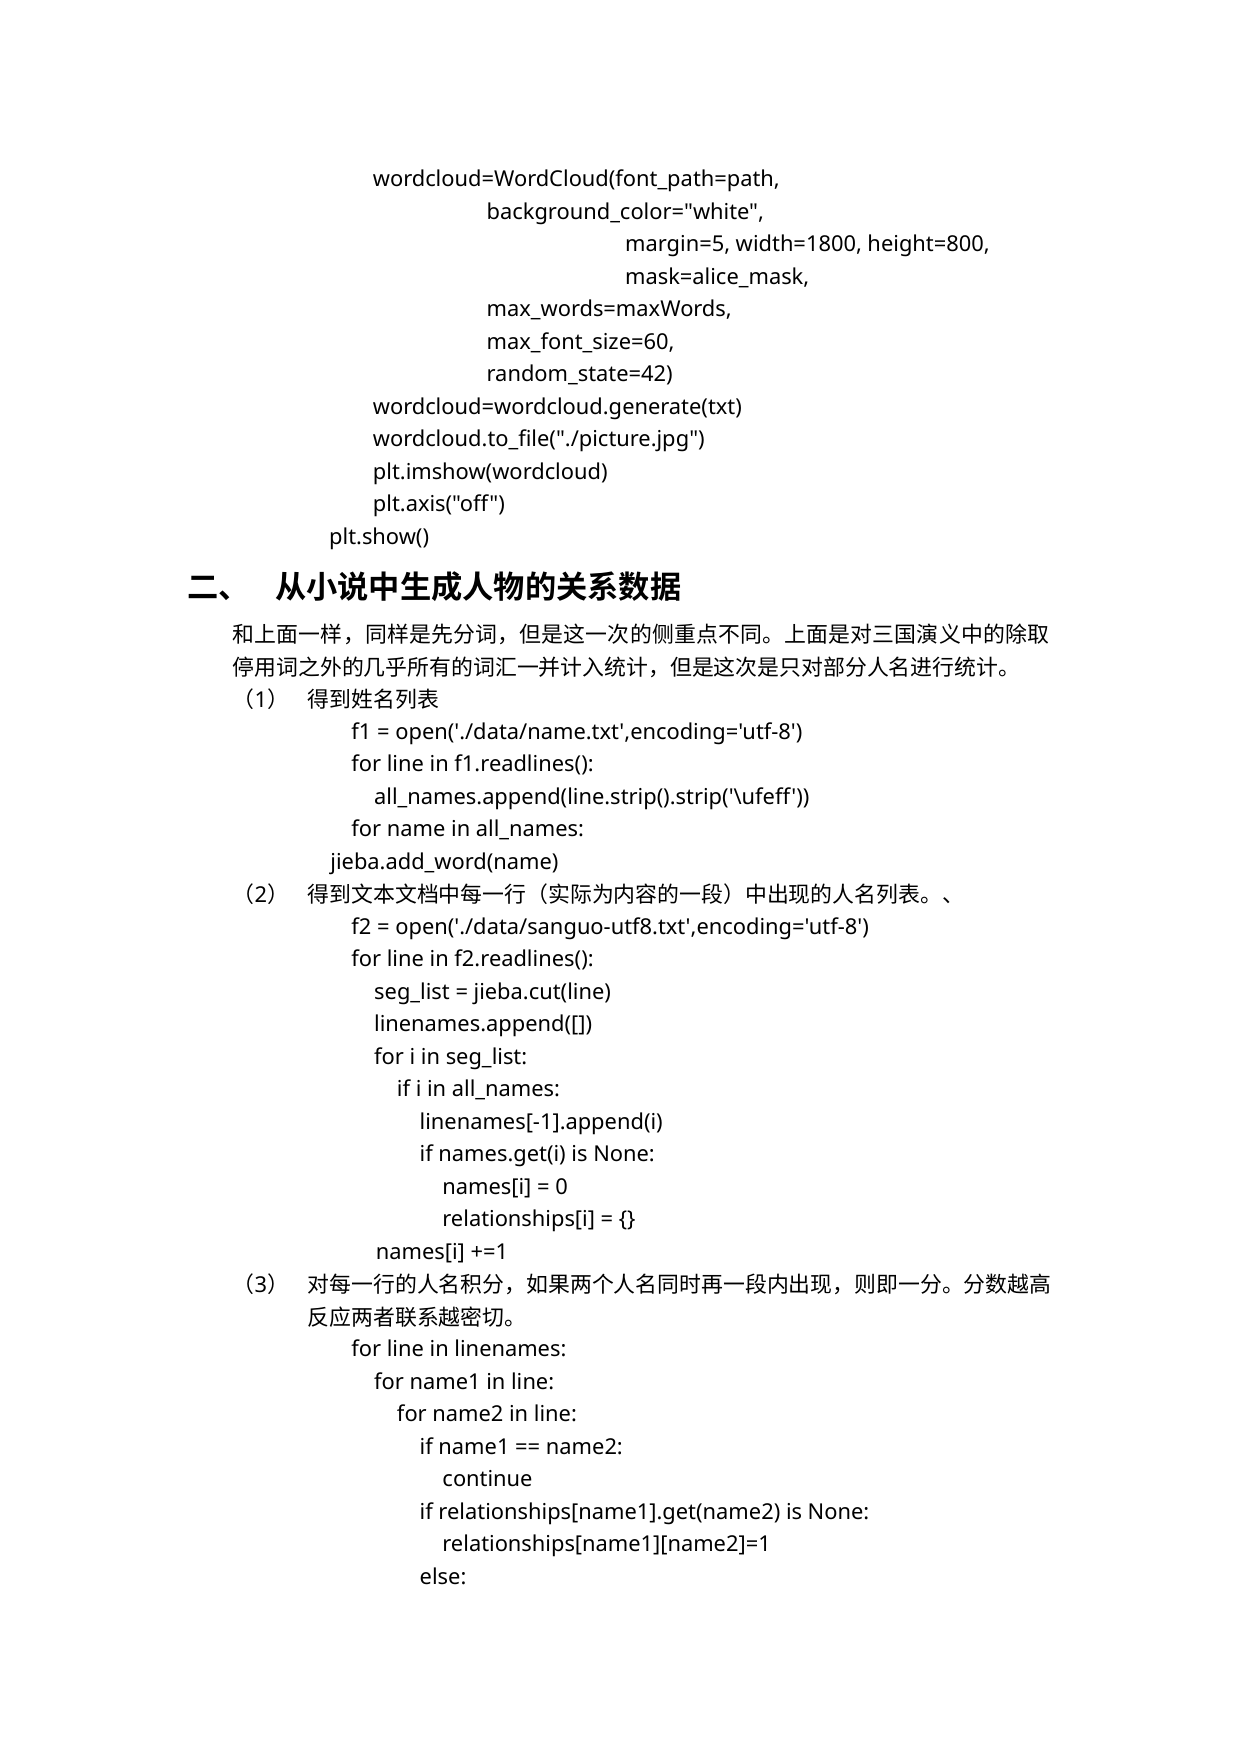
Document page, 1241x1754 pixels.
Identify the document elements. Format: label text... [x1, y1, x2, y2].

list for name in all_names: [307, 812, 1053, 844]
list linenames.append([]) [307, 1007, 1053, 1039]
list all_names.append(line.strip().strip('\ufeff')) [307, 779, 1053, 812]
text mask=alice_mask, [581, 259, 1053, 292]
list f2 = open('./data/sanguo-utf8.txt',encoding='utf-8') [307, 909, 1053, 942]
list relationships[name1][name2]=1 [307, 1527, 1053, 1559]
list for name2 in line: [307, 1397, 1053, 1429]
list max_font_size=60, [306, 324, 1053, 357]
list f1 = open('./data/name.txt',encoding='utf-8') [307, 714, 1053, 747]
list for line in f1.readlines(): [307, 747, 1053, 779]
list wordcloud=WordCloud(font_path=path, [306, 162, 1053, 194]
list 得到文本文档中每一行（实际为内容的一段）中出现的人名列表。、 [232, 877, 1053, 909]
list background_color="white", [306, 194, 1053, 227]
list 从小说中生成人物的关系数据 [187, 552, 1053, 617]
list plt.imshow(wordcloud) [306, 454, 1053, 487]
list if names.get(i) is None: [307, 1137, 1053, 1169]
list if name1 == name2: [307, 1429, 1053, 1462]
list wordcloud=wordcloud.generate(txt) [306, 389, 1053, 422]
list else: [307, 1559, 1053, 1592]
list linenames[-1].append(i) [307, 1104, 1053, 1137]
list names[i] +=1 [307, 1234, 1053, 1267]
list continue [307, 1462, 1053, 1494]
list plt.show() [306, 519, 1053, 552]
list for line in f2.readlines(): [307, 942, 1053, 974]
list wordcloud.to_file("./picture.jpg") [306, 422, 1053, 454]
text margin=5, width=1800, height=800, [581, 227, 1053, 259]
list if relationships[name1].get(name2) is None: [307, 1494, 1053, 1527]
list seg_list = jieba.cut(line) [307, 974, 1053, 1007]
list for line in linenames: [307, 1332, 1053, 1364]
list 对每一行的人名积分，如果两个人名同时再一段内出现，则即一分。分数越高反应两者联系越密切。 [232, 1267, 1053, 1332]
list plt.axis("off") [306, 487, 1053, 519]
list for i in seg_list: [307, 1039, 1053, 1072]
list 得到姓名列表 [232, 682, 1053, 714]
list random_state=42) [306, 357, 1053, 389]
list names[i] = 0 [307, 1169, 1053, 1202]
list for name1 in line: [307, 1364, 1053, 1397]
list jieba.add_word(name) [307, 844, 1053, 877]
list 和上面一样，同样是先分词，但是这一次的侧重点不同。上面是对三国演义中的除取停用词之外的几乎所有的词汇一并计入统计，但是这次是只对部分人名进行统计。 [232, 617, 1053, 682]
list if i in all_names: [307, 1072, 1053, 1104]
list relationships[i] = {} [307, 1202, 1053, 1234]
list max_words=maxWords, [306, 292, 1053, 324]
